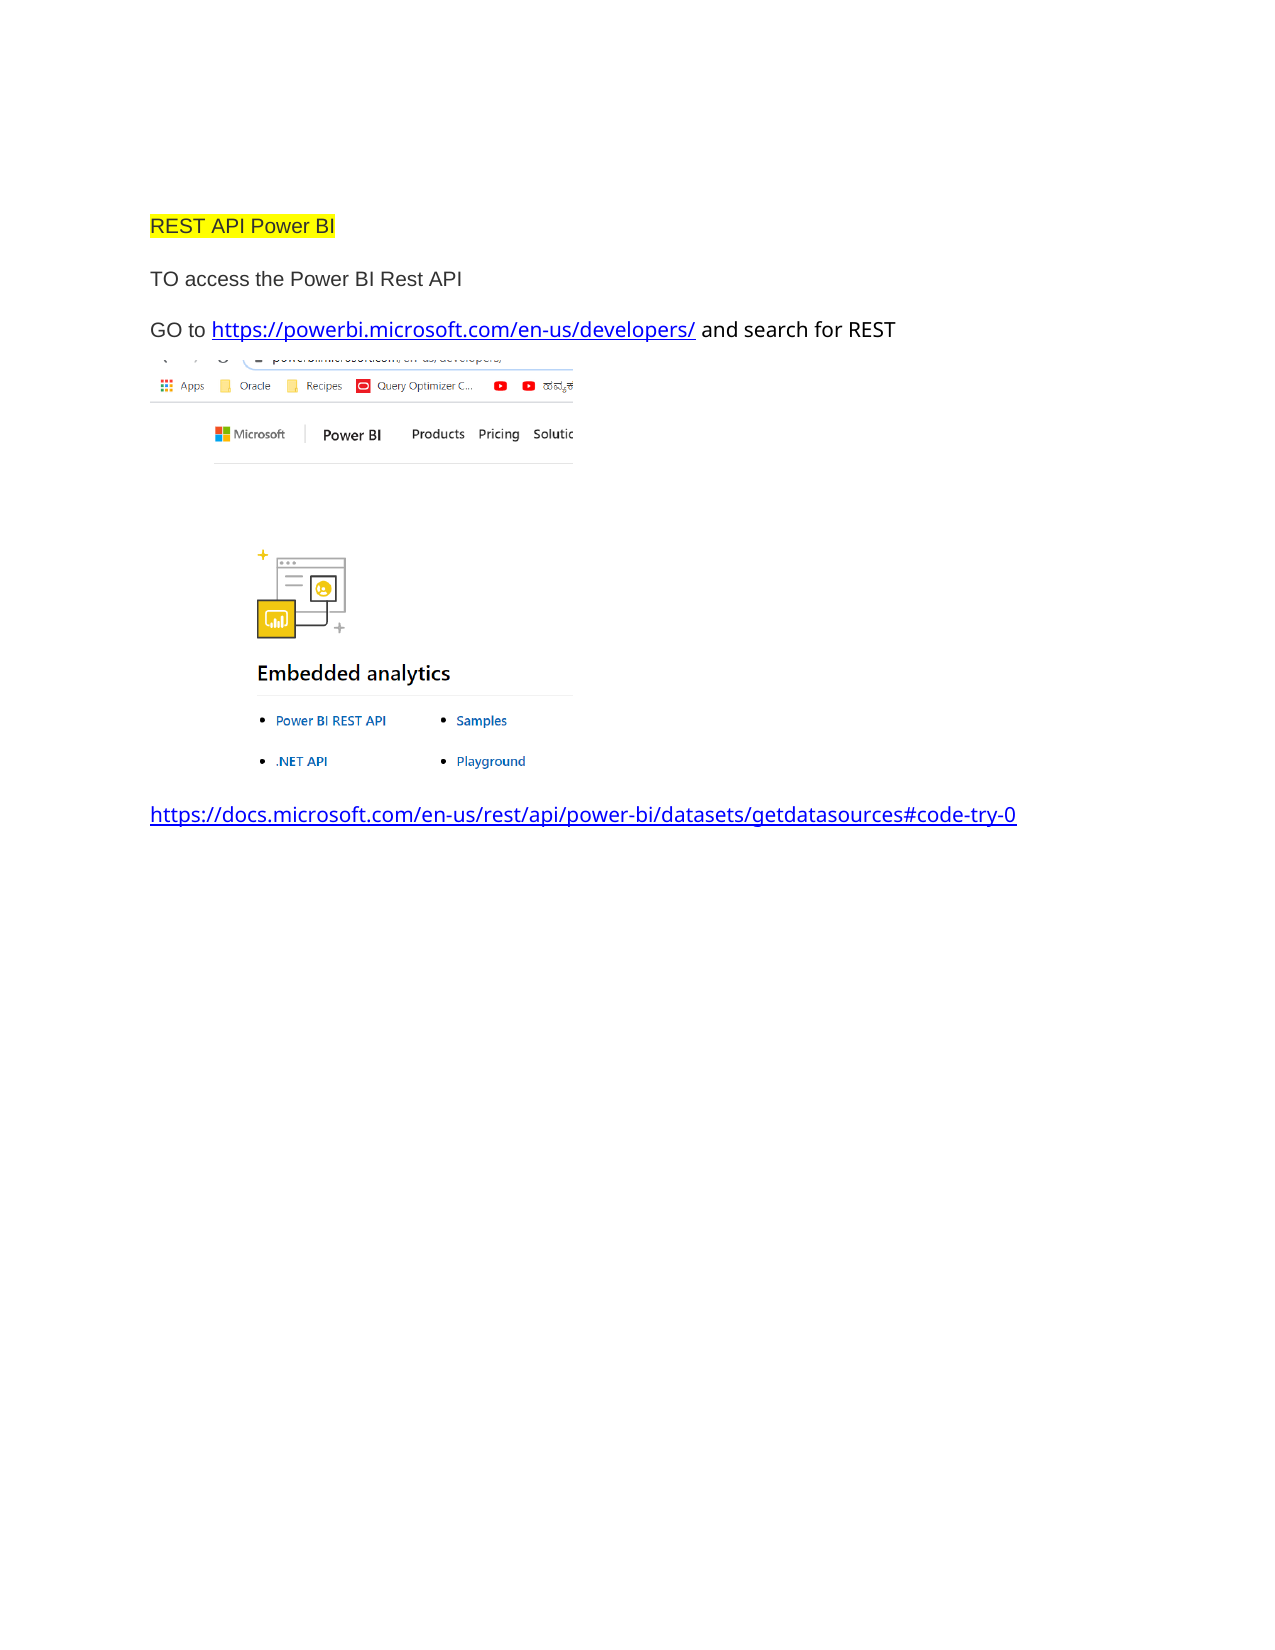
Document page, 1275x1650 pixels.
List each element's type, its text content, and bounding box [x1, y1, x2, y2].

text REST API Power BI [150, 203, 1125, 238]
picture [150, 360, 573, 777]
text GO to https://powerbi.microsoft.com/en-us/developers/ and search for REST [150, 308, 1125, 343]
text TO access the Power BI Rest API [150, 255, 1125, 290]
text https://docs.microsoft.com/en-us/rest/api/power-bi/datasets/getdatasources#code-try-0 [150, 794, 1125, 829]
